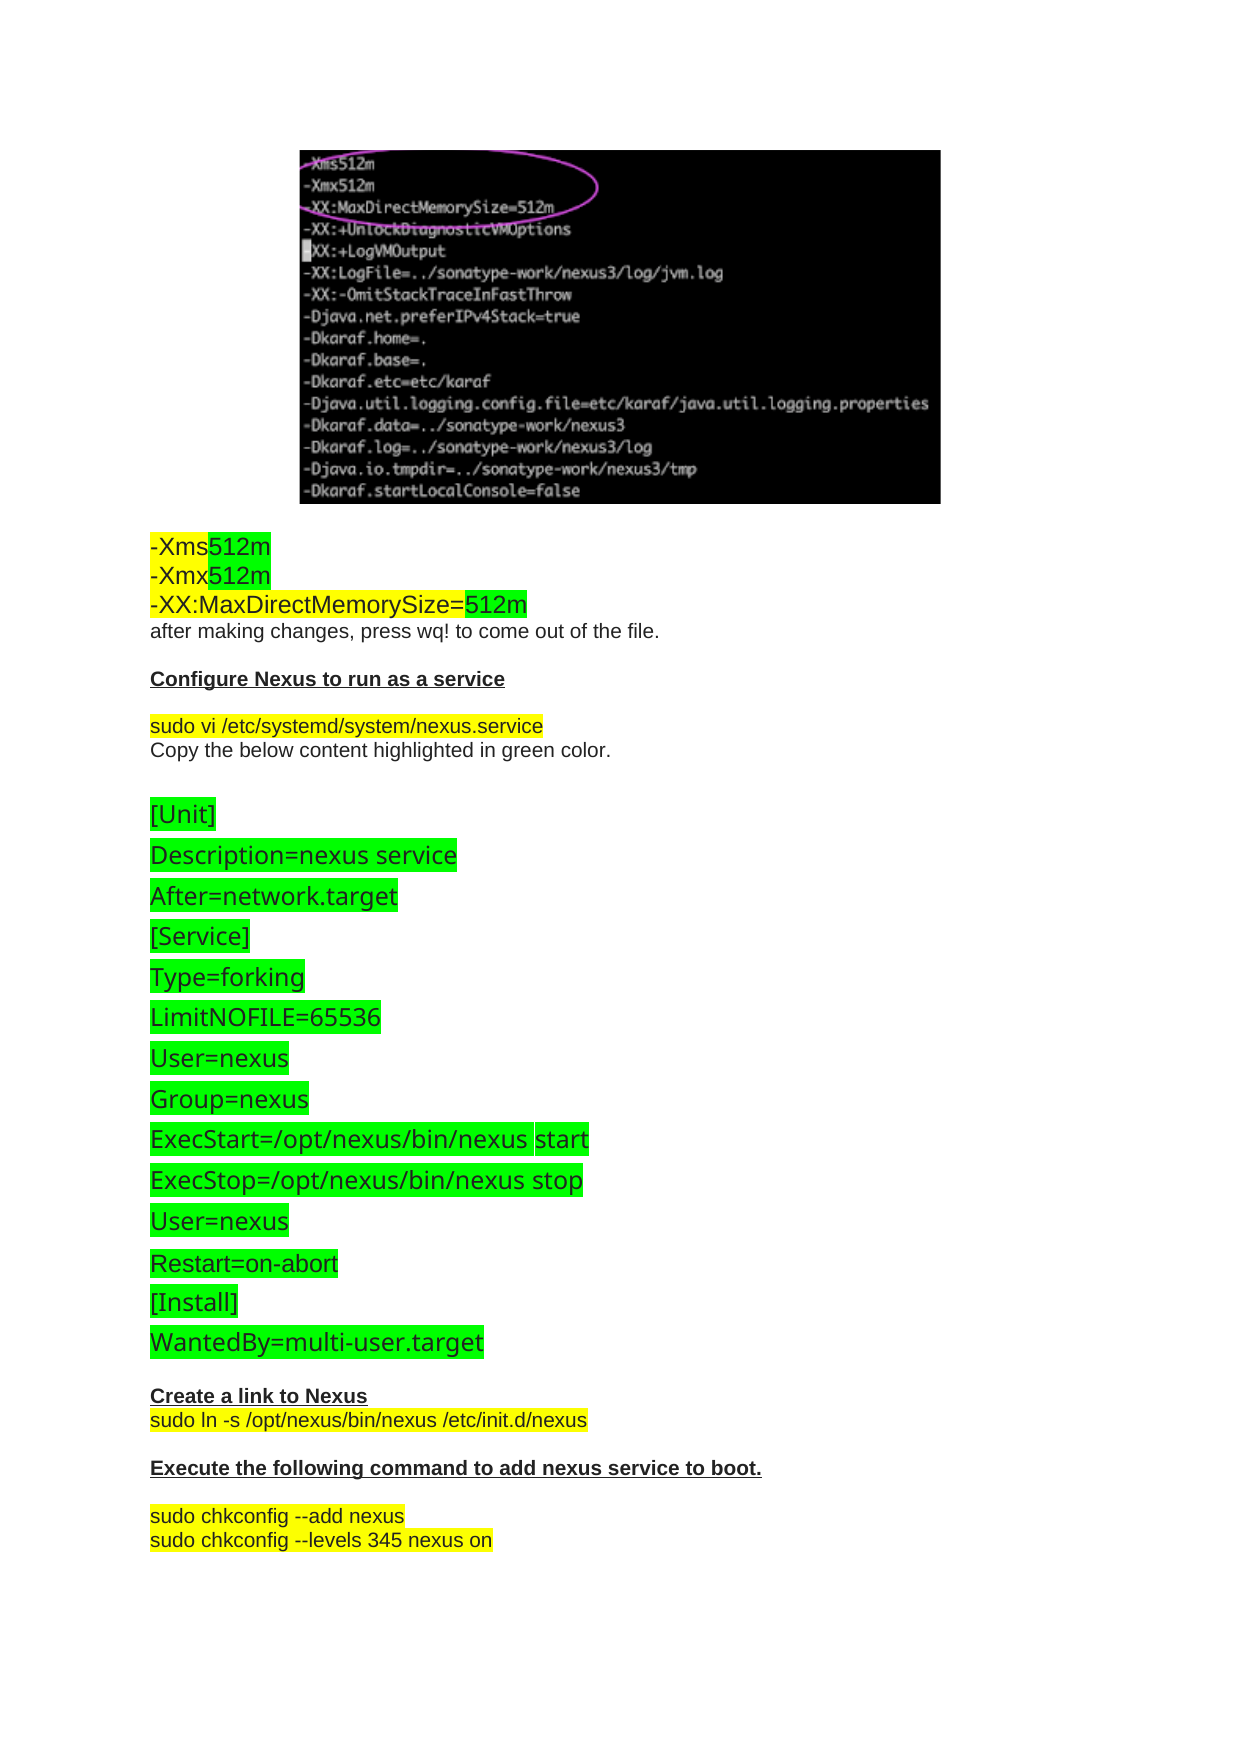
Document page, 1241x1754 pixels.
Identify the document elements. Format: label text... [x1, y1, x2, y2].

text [150, 1384, 1090, 1576]
text WantedBy=multi-user.target [150, 1318, 1090, 1359]
text User=nexus [150, 1197, 1090, 1237]
text Type=forking [150, 953, 1090, 993]
text LimitNOFILE=65536 [150, 993, 1090, 1034]
text After=network.target [150, 872, 1090, 912]
text ExecStart=/opt/nexus/bin/nexus start [150, 1115, 1090, 1156]
text [Unit] [150, 790, 1090, 831]
text ExecStop=/opt/nexus/bin/nexus stop [150, 1156, 1090, 1197]
text after making changes, press wq! to come out of the file. Configure Nexus to run as a service sudo vi /etc/systemd/system/nexus.service Copy the below content highlighted in green color. [150, 618, 1090, 790]
text [Service] [150, 912, 1090, 953]
text Group=nexus [150, 1075, 1090, 1115]
text User=nexus [150, 1034, 1090, 1075]
text -Xms512m -Xmx512m -XX:MaxDirectMemorySize=512m [271, 532, 1090, 618]
text Restart=on-abort [Install] [150, 1237, 1090, 1318]
picture [299, 150, 941, 504]
text Description=nexus service [150, 831, 1090, 872]
